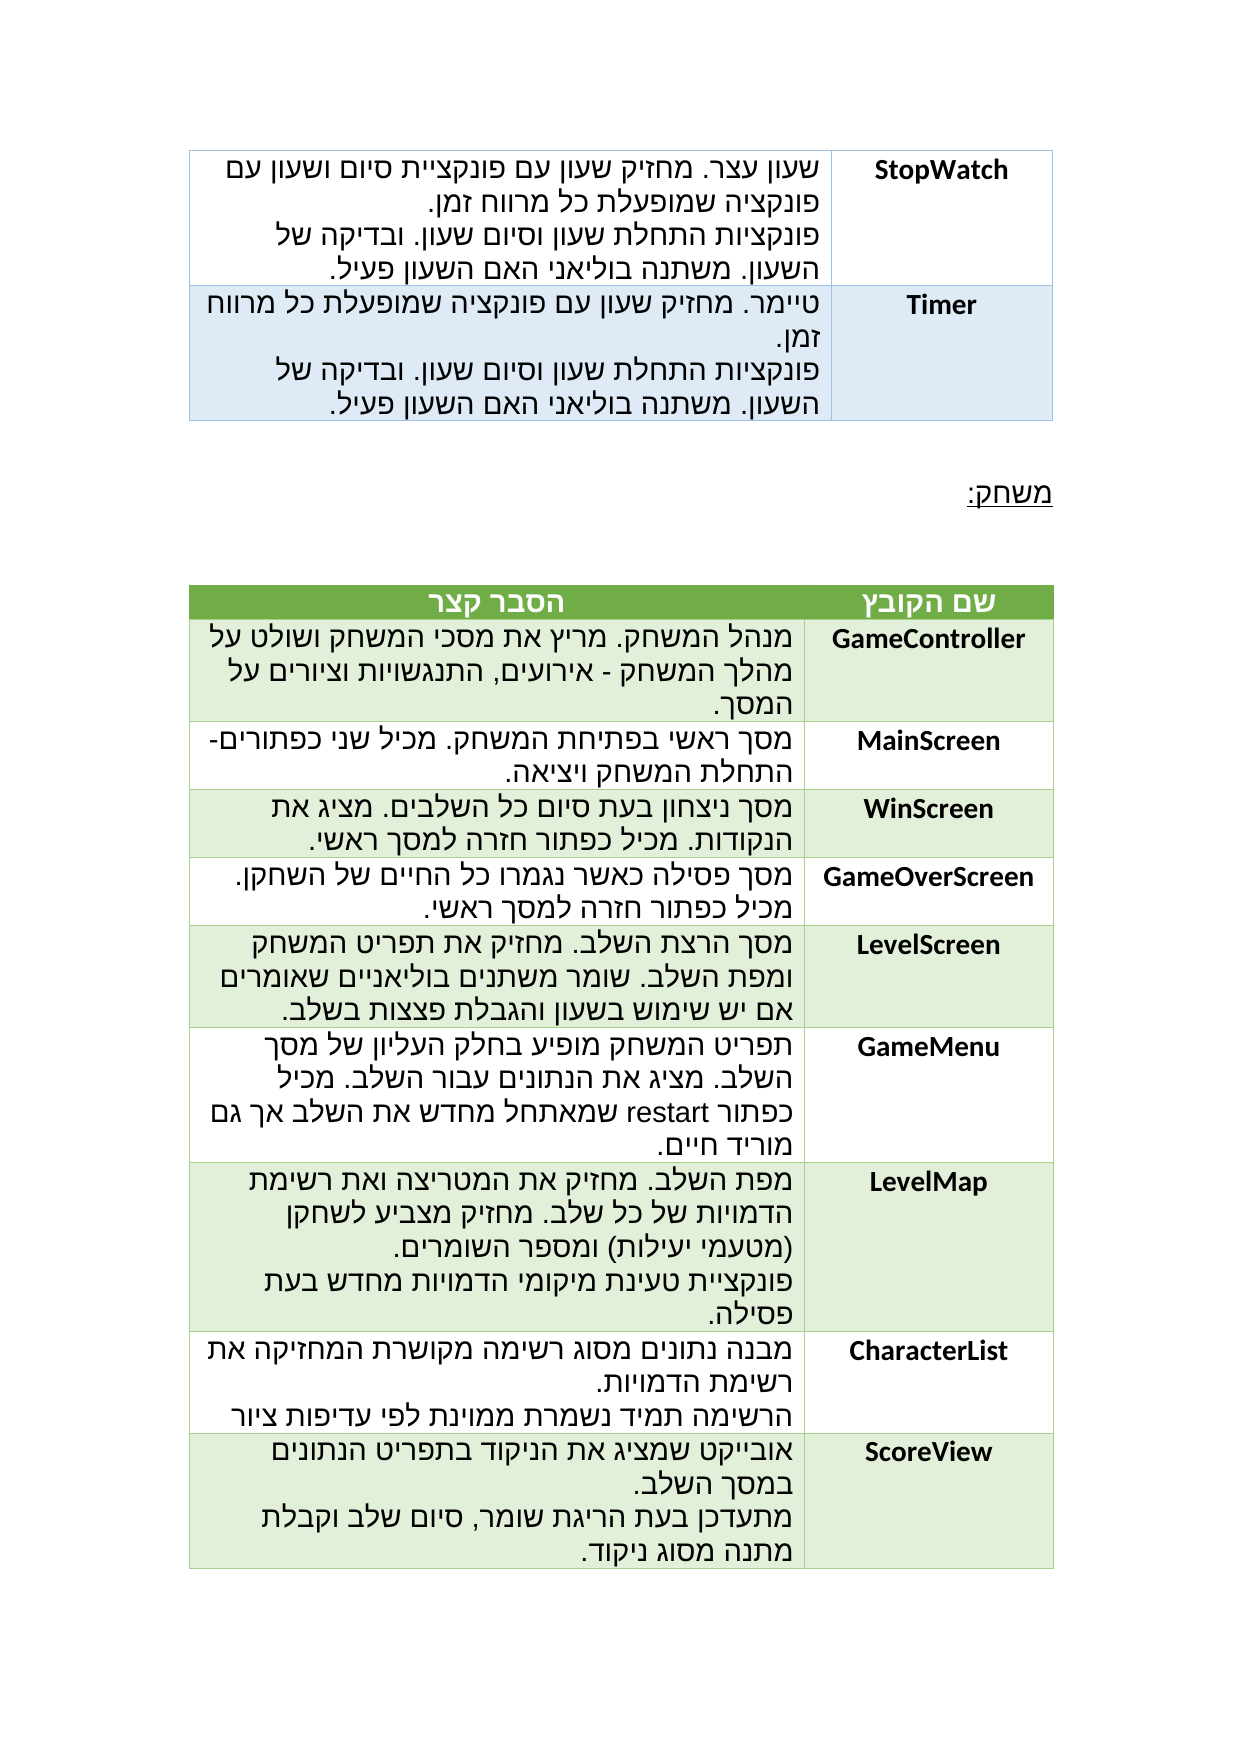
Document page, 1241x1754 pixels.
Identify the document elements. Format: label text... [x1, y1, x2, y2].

table_cell MainScreen [805, 722, 1053, 789]
table_cell מסך ניצחון בעת סיום כל השלבים. מציג את הנקודות. מכיל כפתור חזרה למסך ראשי. [190, 790, 804, 857]
table_cell ScoreView [805, 1434, 1053, 1568]
table_cell WinScreen [805, 790, 1053, 857]
table_cell Timer [832, 286, 1052, 420]
table_cell שעון עצר. מחזיק שעון עם פונקציית סיום ושעון עם פונקציה שמופעלת כל מרווח זמן. פונקציות התחלת שעון וסיום שעון. ובדיקה של השעון. משתנה בוליאני האם השעון פעיל. [190, 151, 831, 285]
table_cell LevelMap [805, 1163, 1053, 1331]
table_cell מנהל המשחק. מריץ את מסכי המשחק ושולט על מהלך המשחק - אירועים, התנגשויות וציורים על המסך. [190, 620, 804, 721]
table_cell CharacterList [805, 1332, 1053, 1432]
table_cell טיימר. מחזיק שעון עם פונקציה שמופעלת כל מרווח זמן. פונקציות התחלת שעון וסיום שעון. ובדיקה של השעון. משתנה בוליאני האם השעון פעיל. [190, 286, 831, 420]
table_cell GameOverScreen [805, 858, 1053, 925]
table_cell מסך פסילה כאשר נגמרו כל החיים של השחקן. מכיל כפתור חזרה למסך ראשי. [190, 858, 804, 925]
table_cell מפת השלב. מחזיק את המטריצה ואת רשימת הדמויות של כל שלב. מחזיק מצביע לשחקן (מטעמי יעילות) ומספר השומרים. פונקציית טעינת מיקומי הדמויות מחדש בעת פסילה. [190, 1163, 804, 1331]
table_cell אובייקט שמציג את הניקוד בתפריט הנתונים במסך השלב. מתעדכן בעת הריגת שומר, סיום שלב וקבלת מתנה מסוג ניקוד. [190, 1434, 804, 1568]
table_cell מסך הרצת השלב. מחזיק את תפריט המשחק ומפת השלב. שומר משתנים בוליאניים שאומרים אם יש שימוש בשעון והגבלת פצצות בשלב. [190, 926, 804, 1027]
table_cell GameMenu [805, 1028, 1053, 1162]
table_header הסבר קצר [190, 586, 804, 619]
text משחק: [187, 477, 1053, 510]
table_cell מסך ראשי בפתיחת המשחק. מכיל שני כפתורים- התחלת המשחק ויציאה. [190, 722, 804, 789]
table_cell GameController [805, 620, 1053, 721]
table_cell תפריט המשחק מופיע בחלק העליון של מסך השלב. מציג את הנתונים עבור השלב. מכיל כפתור restart שמאתחל מחדש את השלב אך גם מוריד חיים. [190, 1028, 804, 1162]
table_cell LevelScreen [805, 926, 1053, 1027]
table_cell StopWatch [832, 151, 1052, 285]
table_cell מבנה נתונים מסוג רשימה מקושרת המחזיקה את רשימת הדמויות. הרשימה תמיד נשמרת ממוינת לפי עדיפות ציור [190, 1332, 804, 1432]
table_header שם הקובץ [805, 586, 1053, 619]
